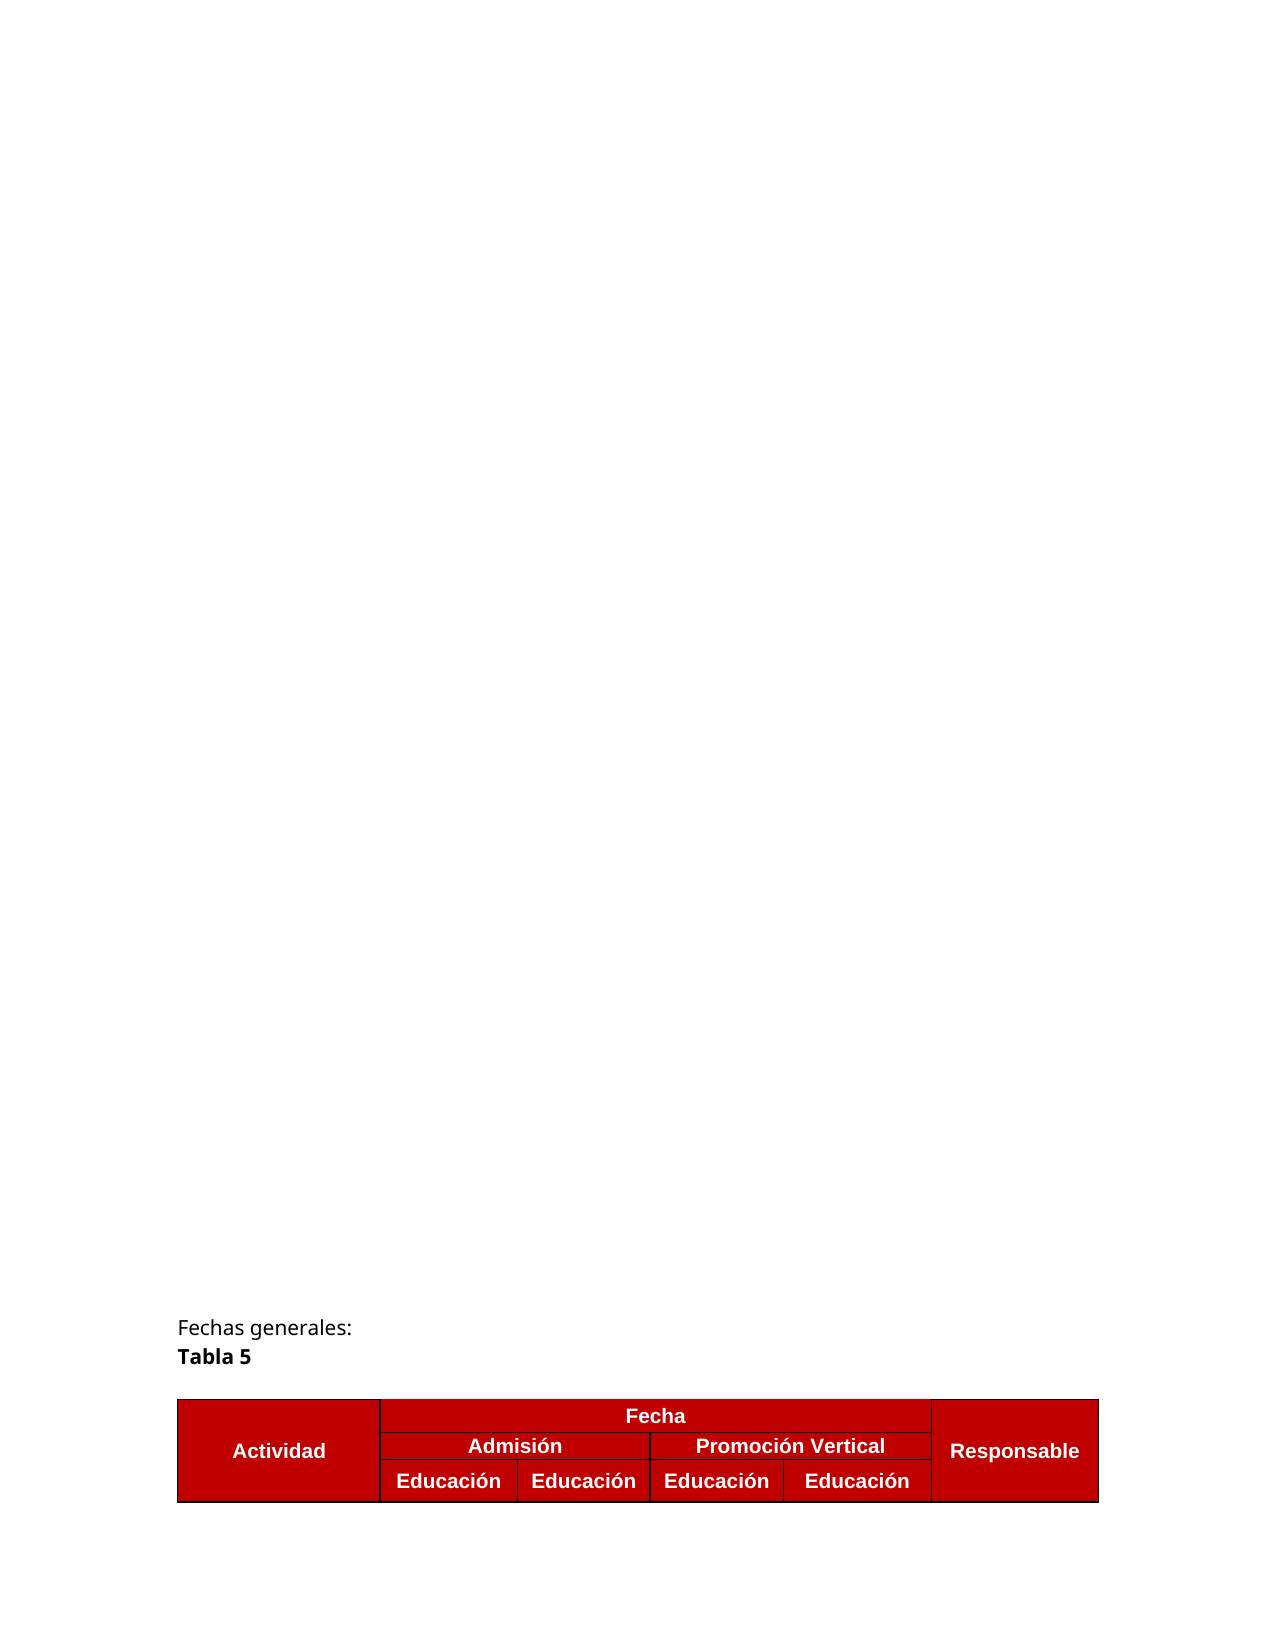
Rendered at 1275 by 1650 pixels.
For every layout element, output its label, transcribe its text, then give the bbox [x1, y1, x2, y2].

table_cell Admisión [381, 1433, 649, 1459]
table_cell Promoción Vertical [651, 1433, 931, 1459]
table_cell Educación Básica [651, 1460, 783, 1501]
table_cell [784, 1460, 931, 1501]
text Tabla 5 [177, 1342, 1098, 1370]
table_header Responsable [932, 1400, 1098, 1501]
table_cell Educación Básica [381, 1460, 517, 1501]
table_header Fecha [381, 1399, 931, 1432]
table_header Actividad [178, 1400, 379, 1501]
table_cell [518, 1460, 649, 1501]
text Fechas generales: [177, 1313, 1098, 1342]
